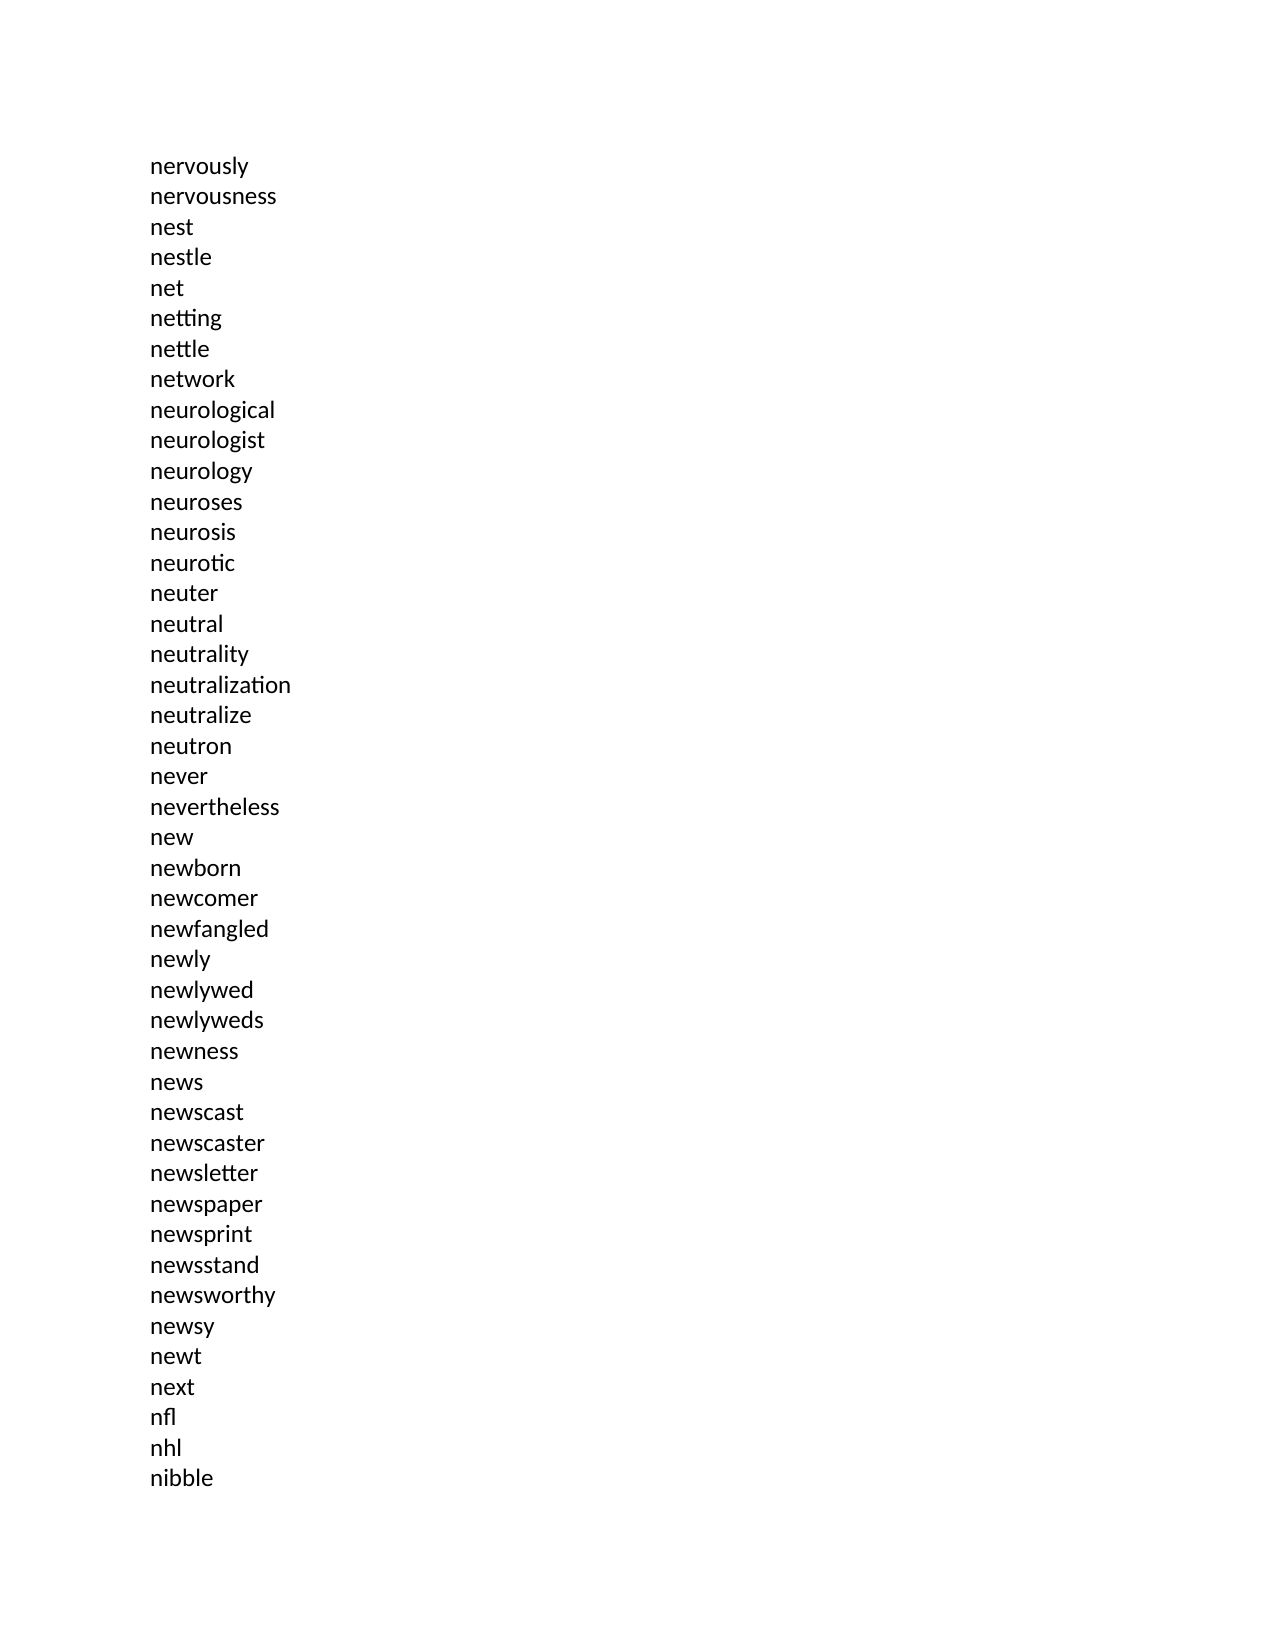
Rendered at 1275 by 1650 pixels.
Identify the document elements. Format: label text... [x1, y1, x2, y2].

text net [150, 272, 1125, 303]
text newsstand [150, 1249, 1125, 1279]
text nibble [150, 1462, 1125, 1493]
text newscast [150, 1096, 1125, 1127]
text nevertheless [150, 791, 1125, 821]
text neutral [150, 608, 1125, 638]
text neurologist [150, 425, 1125, 455]
text nervousness [150, 181, 1125, 211]
text next [150, 1371, 1125, 1401]
text newscaster [150, 1127, 1125, 1157]
text newsworthy [150, 1279, 1125, 1310]
text newcomer [150, 882, 1125, 913]
text newspaper [150, 1188, 1125, 1218]
text nest [150, 211, 1125, 242]
text neurological [150, 394, 1125, 425]
text network [150, 364, 1125, 394]
text neutralize [150, 699, 1125, 730]
text neurotic [150, 547, 1125, 577]
text nfl [150, 1401, 1125, 1432]
text neutron [150, 730, 1125, 760]
text neutralization [150, 669, 1125, 699]
text never [150, 760, 1125, 791]
text nervously [150, 150, 1125, 181]
text neuter [150, 577, 1125, 608]
text netting [150, 303, 1125, 333]
text nettle [150, 333, 1125, 364]
text neurology [150, 455, 1125, 486]
text newlywed [150, 974, 1125, 1004]
text newfangled [150, 913, 1125, 943]
text newt [150, 1340, 1125, 1371]
text newborn [150, 852, 1125, 882]
text neutrality [150, 638, 1125, 669]
text nhl [150, 1432, 1125, 1462]
text newlyweds [150, 1004, 1125, 1035]
text neurosis [150, 516, 1125, 547]
text newsy [150, 1310, 1125, 1340]
text newsprint [150, 1218, 1125, 1249]
text newness [150, 1035, 1125, 1066]
text news [150, 1066, 1125, 1096]
text nestle [150, 242, 1125, 272]
text neuroses [150, 486, 1125, 516]
text newly [150, 943, 1125, 974]
text newsletter [150, 1157, 1125, 1188]
text new [150, 821, 1125, 852]
